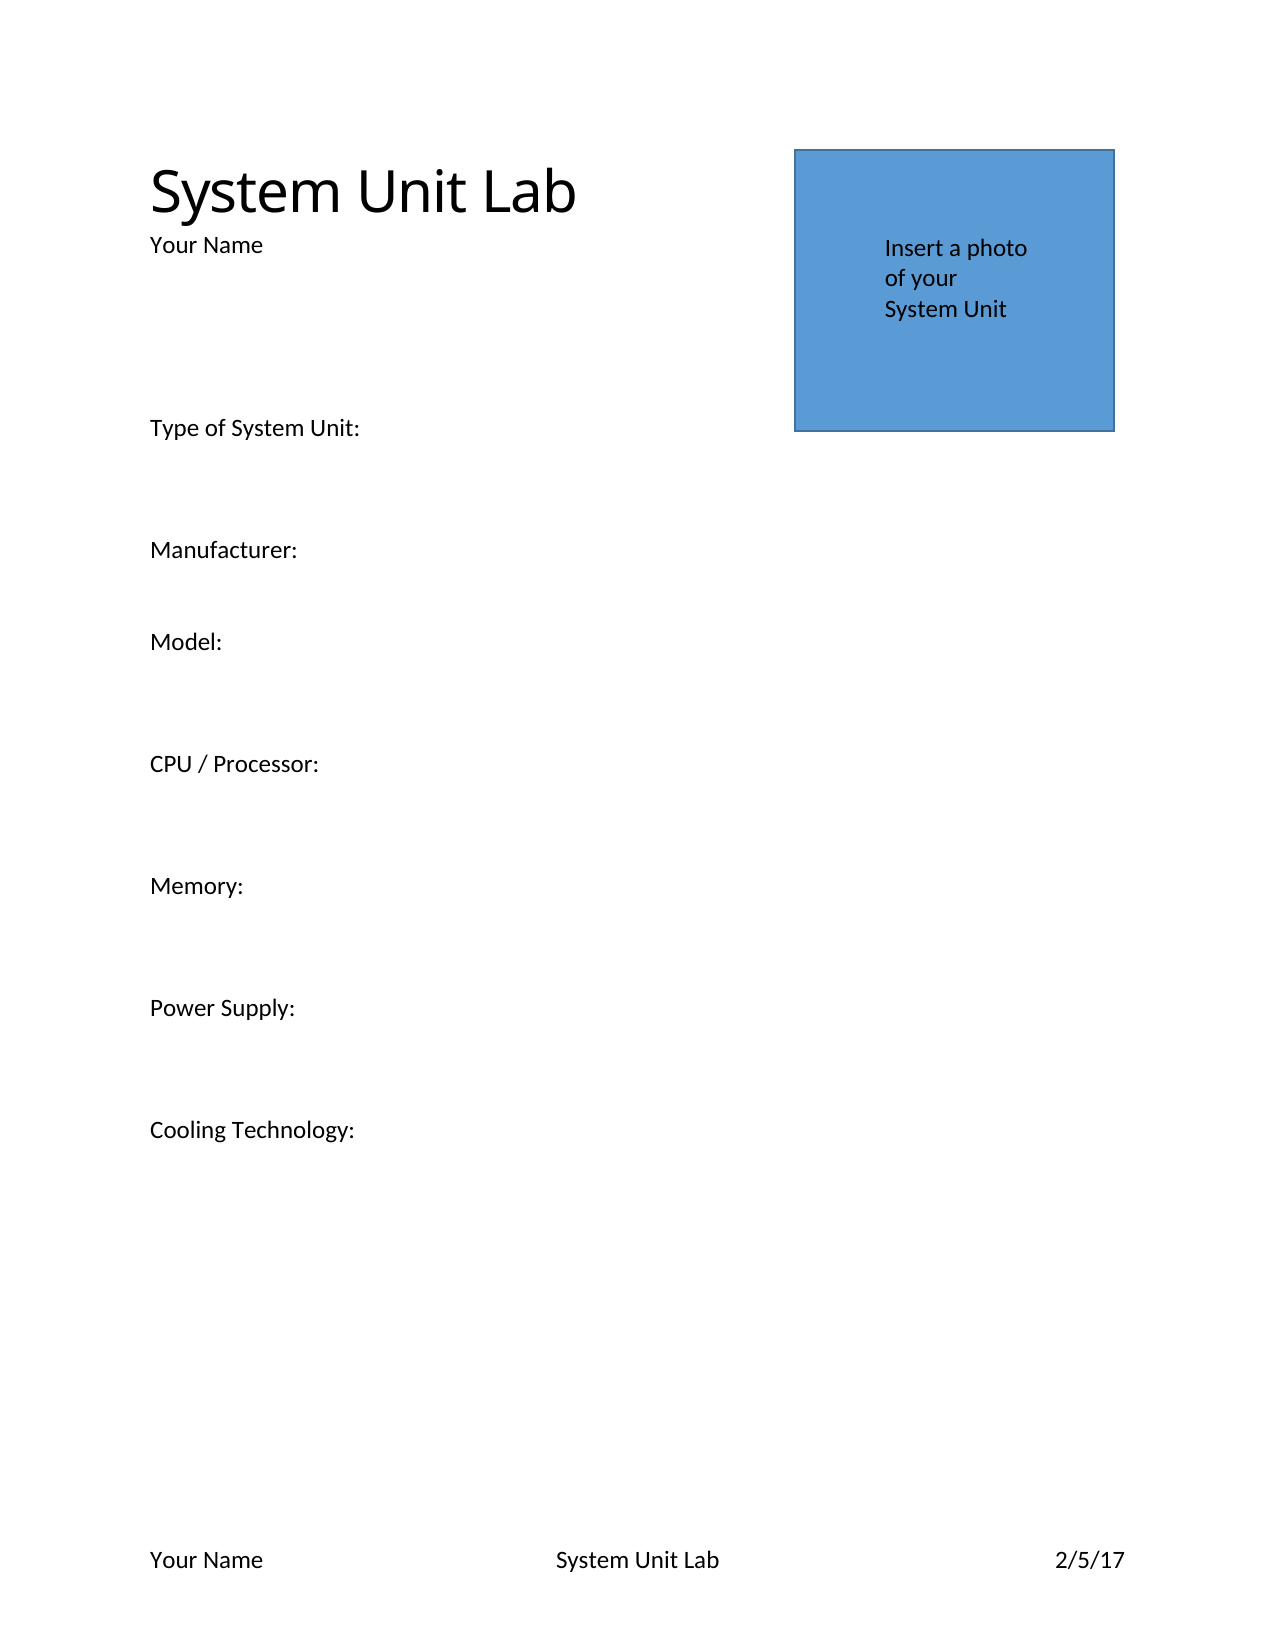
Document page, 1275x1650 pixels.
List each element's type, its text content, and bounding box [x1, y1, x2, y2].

text Manufacturer: [150, 535, 1125, 565]
text CPU / Processor: [150, 748, 1125, 779]
text Memory: [150, 870, 1125, 901]
text Model: [150, 626, 1125, 657]
title System Unit Lab [150, 150, 794, 229]
text Type of System Unit: [150, 413, 1125, 443]
text Cooling Technology: [150, 1114, 1125, 1145]
text Power Supply: [150, 992, 1125, 1023]
